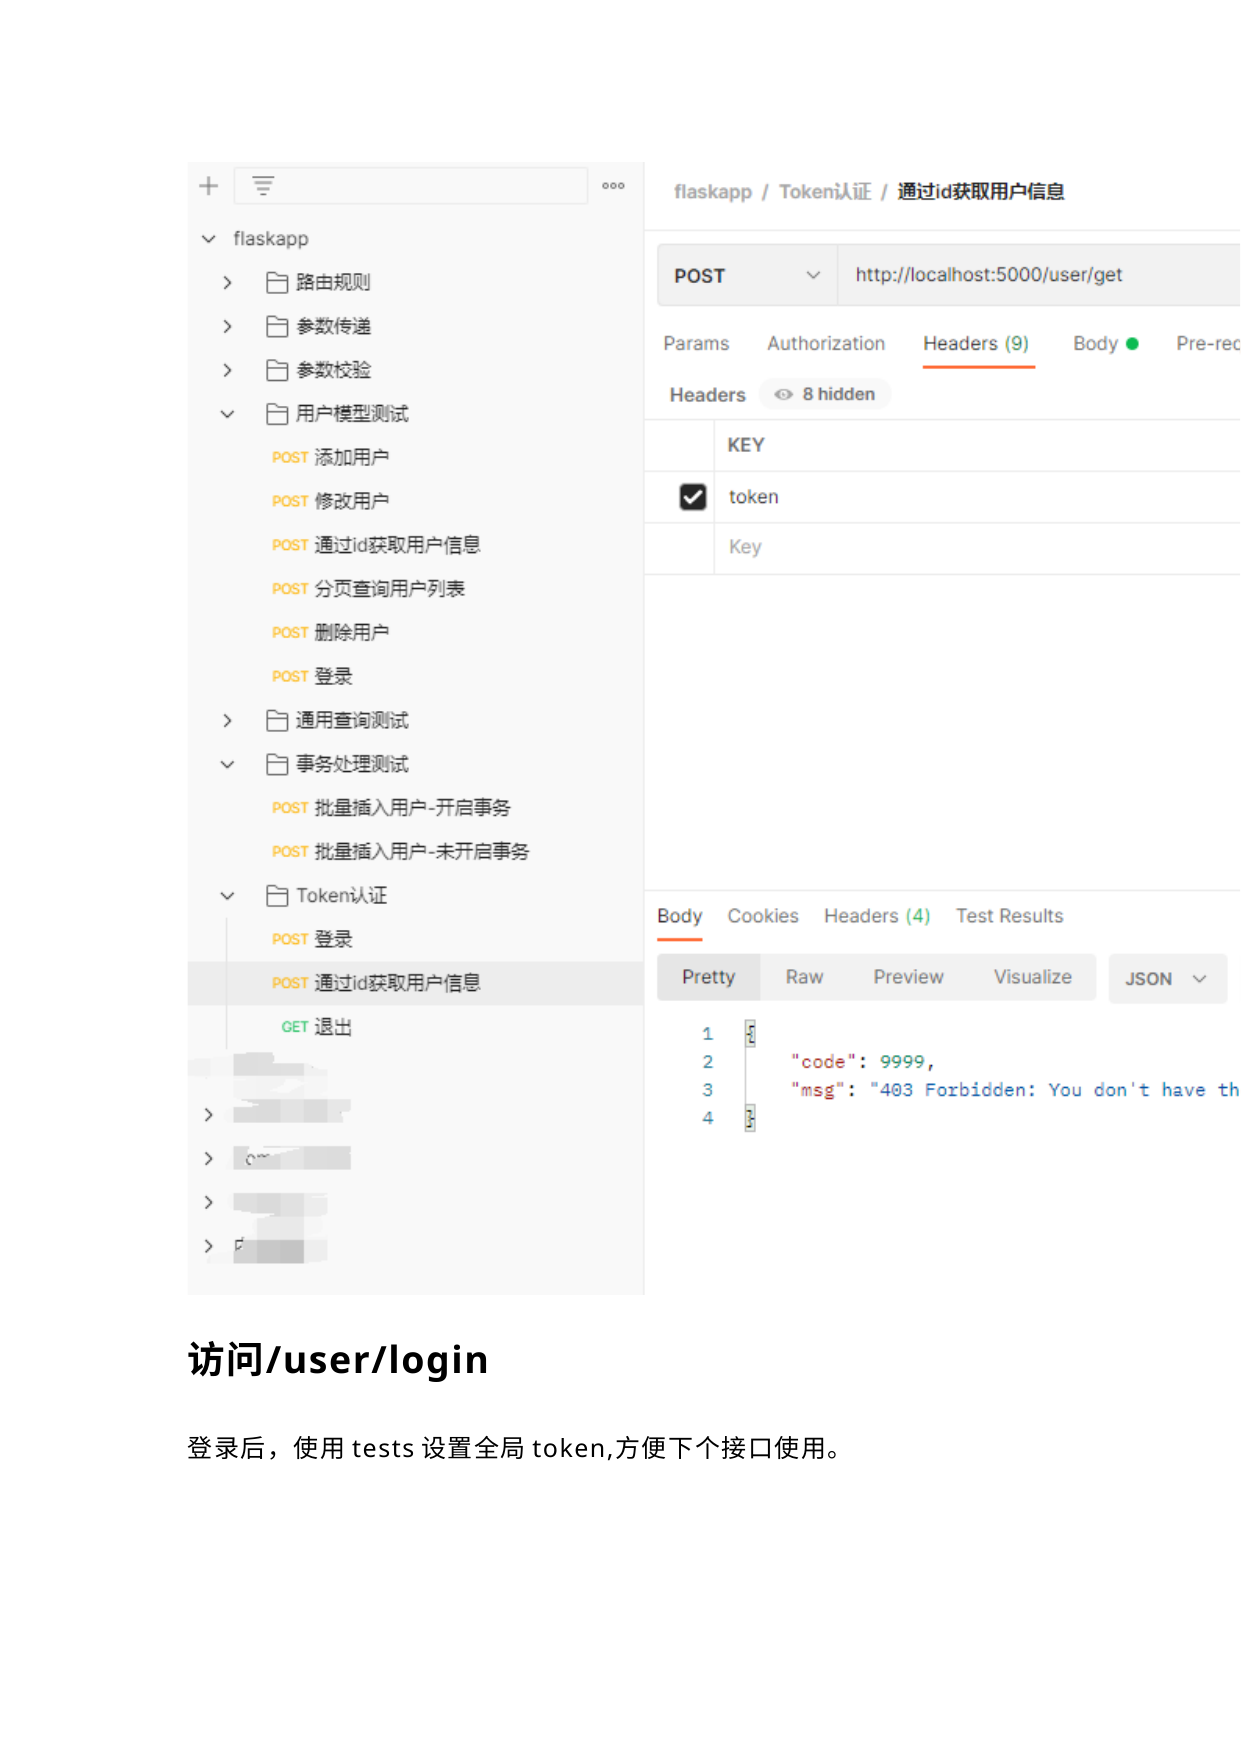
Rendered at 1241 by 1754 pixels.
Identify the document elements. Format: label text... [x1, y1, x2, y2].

picture [187, 162, 1241, 1295]
text 登录后，使用tests设置全局token,方便下个接口使用。 [187, 1414, 1053, 1479]
subtitle 访问/user/login [187, 1324, 1053, 1389]
